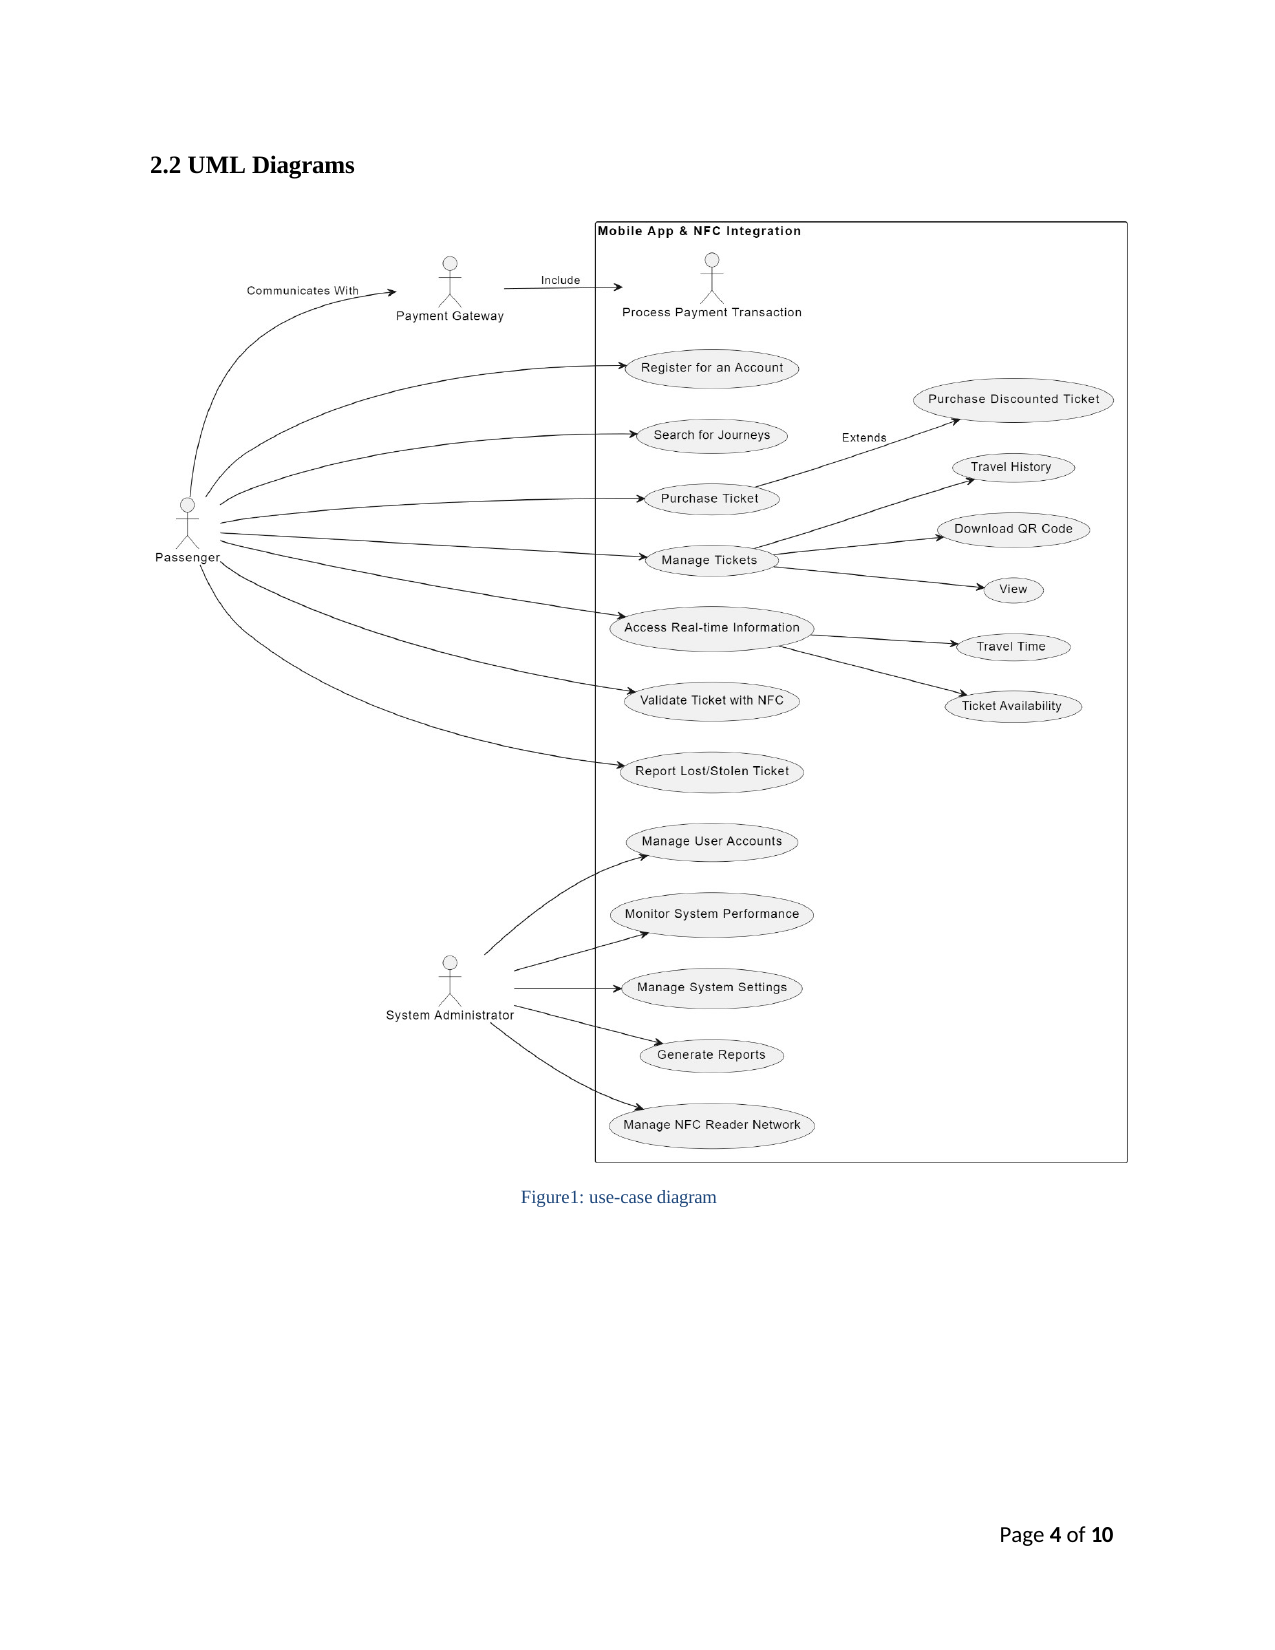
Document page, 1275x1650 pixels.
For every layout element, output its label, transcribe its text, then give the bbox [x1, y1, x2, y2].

picture [155, 221, 1128, 1163]
subtitle UML Diagrams [150, 150, 1162, 179]
text Figure1: use-case diagram [113, 1186, 1125, 1208]
